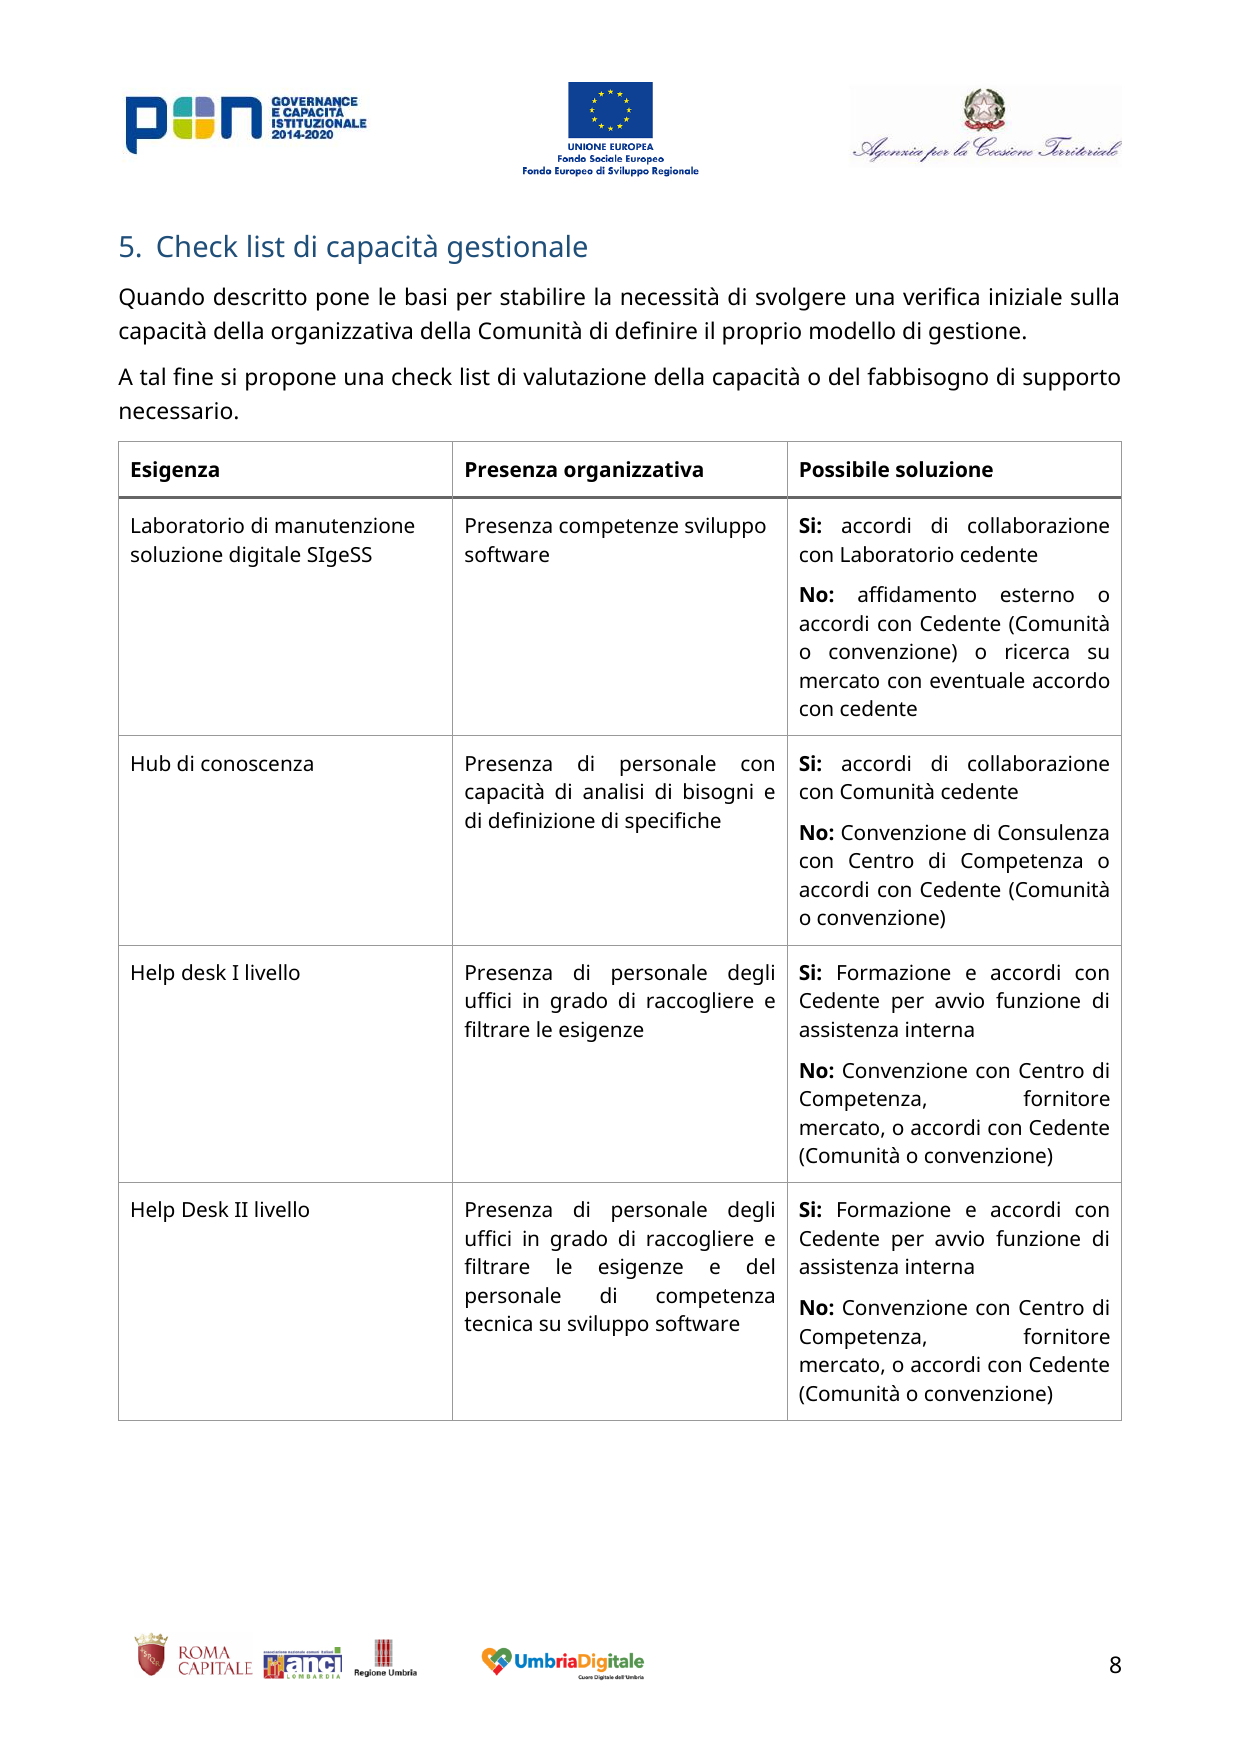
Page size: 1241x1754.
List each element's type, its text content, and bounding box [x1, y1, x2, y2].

table_header Presenza organizzativa [453, 442, 787, 496]
table_cell Si: Formazione e accordi con Cedente per avvio funzione di assistenza interna No: Convenzione con Centro di Competenza, fornitore mercato, o accordi con Cedente (Comunità o convenzione) [788, 1183, 1121, 1420]
table_cell Presenza di personale con capacità di analisi di bisogni e di definizione di specifiche [453, 736, 787, 944]
table_cell Presenza di personale degli uffici in grado di raccogliere e filtrare le esigenze [453, 946, 787, 1182]
table_header Possibile soluzione [788, 442, 1121, 496]
picture [118, 73, 371, 175]
table_cell Si: accordi di collaborazione con Laboratorio cedente No: affidamento esterno o accordi con Cedente (Comunità o convenzione) o ricerca su mercato con eventuale accordo con cedente [788, 499, 1121, 735]
picture [478, 1645, 647, 1682]
text Quando descritto pone le basi per stabilire la necessità di svolgere una verifica iniziale sulla capacità della organizzativa della Comunità di definire il proprio modello di gestione. [118, 281, 1122, 346]
text A tal fine si propone una check list di valutazione della capacità o del fabbisogno di supporto necessario. [118, 361, 1122, 426]
table_cell Help desk I livello [119, 946, 452, 1182]
table_cell Si: Formazione e accordi con Cedente per avvio funzione di assistenza interna No: Convenzione con Centro di Competenza, fornitore mercato, o accordi con Cedente (Comunità o convenzione) [788, 946, 1121, 1182]
subtitle Check list di capacità gestionale [118, 226, 1122, 266]
table_header Esigenza [119, 442, 452, 496]
table_cell Help Desk II livello [119, 1183, 452, 1420]
table_cell Presenza competenze sviluppo software [453, 499, 787, 735]
table_cell Laboratorio di manutenzione soluzione digitale SIgeSS [119, 499, 452, 735]
table_cell Si: accordi di collaborazione con Comunità cedente No: Convenzione di Consulenza con Centro di Competenza o accordi con Cedente (Comunità o convenzione) [788, 736, 1121, 944]
picture [118, 1618, 437, 1690]
table_cell Hub di conoscenza [119, 736, 452, 944]
table_cell Presenza di personale degli uffici in grado di raccogliere e filtrare le esigenze e del personale di competenza tecnica su sviluppo software [453, 1183, 787, 1420]
